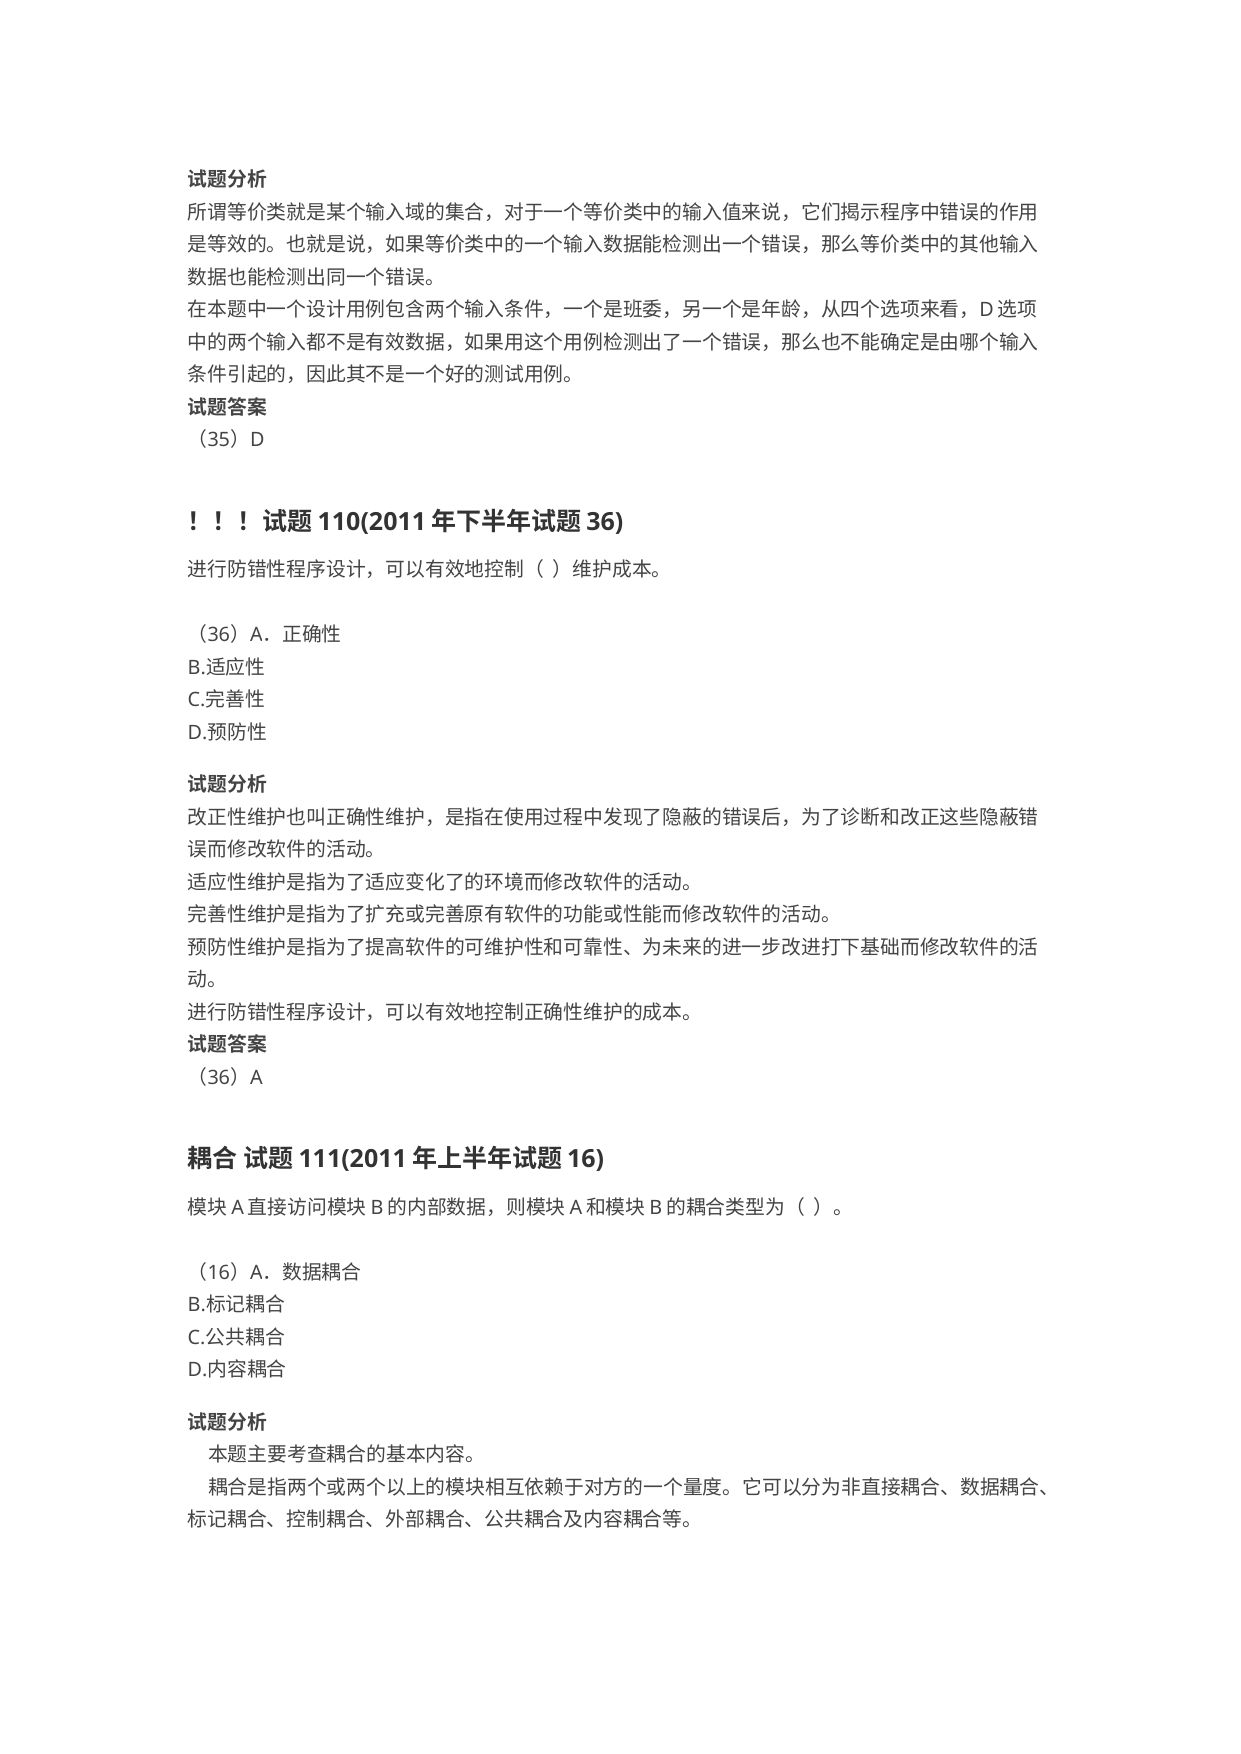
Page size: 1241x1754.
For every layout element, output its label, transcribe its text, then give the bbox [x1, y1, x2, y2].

text 所谓等价类就是某个输入域的集合，对于一个等价类中的输入值来说，它们揭示程序中错误的作用是等效的。也就是说，如果等价类中的一个输入数据能检测出一个错误，那么等价类中的其他输入数据也能检测出同一个错误。 在本题中一个设计用例包含两个输入条件，一个是班委，另一个是年龄，从四个选项来看，D选项中的两个输入都不是有效数据，如果用这个用例检测出了一个错误，那么也不能确定是由哪个输入条件引起的，因此其不是一个好的测试用例。 [187, 194, 1053, 389]
text 进行防错性程序设计，可以有效地控制（ ）维护成本。 [187, 552, 1053, 617]
subtitle ！！！试题110(2011年下半年试题36) [187, 487, 1053, 552]
text 试题答案 [187, 389, 1053, 422]
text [187, 1437, 1053, 1534]
text 模块A直接访问模块B的内部数据，则模块A和模块B的耦合类型为（ ）。 [187, 1189, 1053, 1254]
text 试题答案 [187, 1027, 1053, 1059]
text （16）A．数据耦合 B.标记耦合 C.公共耦合 D.内容耦合 [187, 1254, 1053, 1384]
text （35）D [187, 422, 1053, 454]
text （36）A [187, 1059, 1053, 1092]
text 试题分析 [187, 1404, 1053, 1437]
text （36）A．正确性 B.适应性 C.完善性 D.预防性 [187, 617, 1053, 747]
text 试题分析 [187, 162, 1053, 194]
subtitle 耦合 试题111(2011年上半年试题16) [187, 1124, 1053, 1189]
text 试题分析 [187, 767, 1053, 799]
text 改正性维护也叫正确性维护，是指在使用过程中发现了隐蔽的错误后，为了诊断和改正这些隐蔽错误而修改软件的活动。 适应性维护是指为了适应变化了的环境而修改软件的活动。 完善性维护是指为了扩充或完善原有软件的功能或性能而修改软件的活动。 预防性维护是指为了提高软件的可维护性和可靠性、为未来的进一步改进打下基础而修改软件的活动。 进行防错性程序设计，可以有效地控制正确性维护的成本。 [187, 799, 1053, 1027]
